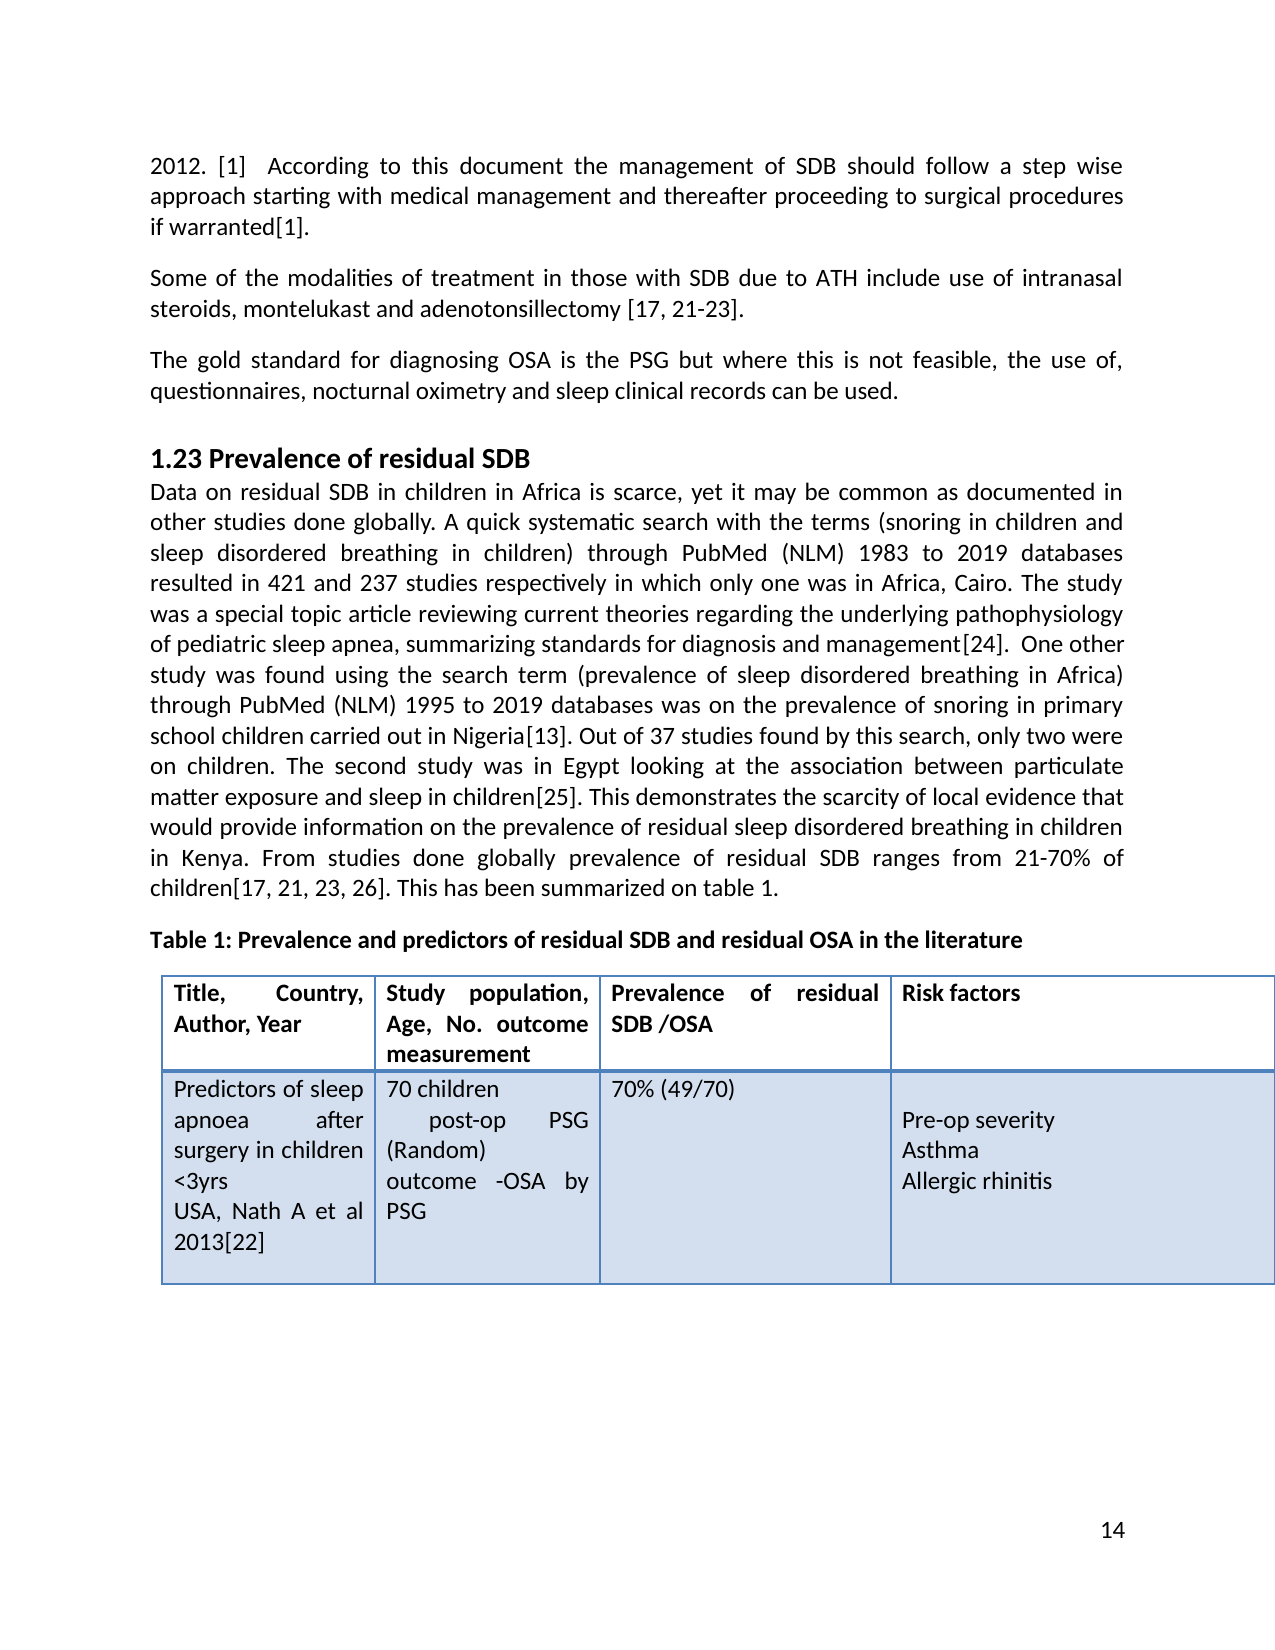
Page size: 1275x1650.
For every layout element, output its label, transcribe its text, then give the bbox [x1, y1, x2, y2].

table_cell Predictors of sleep apnoea after surgery in children <3yrs USA, Nath A et al 2013[22] [163, 1073, 374, 1283]
table_cell Pre-op severity Asthma Allergic rhinitis [892, 1073, 1274, 1283]
table_header Title, Country, Author, Year [163, 977, 374, 1069]
text Data on residual SDB in children in Africa is scarce, yet it may be common as documented in other studies done globally. A quick systematic search with the terms (snoring in children and sleep disordered breathing in children) through PubMed (NLM) 1983 to 2019 databases resulted in 421 and 237 studies respectively in which only one was in Africa, Cairo. The study was a special topic article reviewing current theories regarding the underlying pathophysiology of pediatric sleep apnea, summarizing standards for diagnosis and management[24]. One other study was found using the search term (prevalence of sleep disordered breathing in Africa) through PubMed (NLM) 1995 to 2019 databases was on the prevalence of snoring in primary school children carried out in Nigeria[13]. Out of 37 studies found by this search, only two were on children. The second study was in Egypt looking at the association between particulate matter exposure and sleep in children[25]. This demonstrates the scarcity of local evidence that would provide information on the prevalence of residual sleep disordered breathing in children in Kenya. From studies done globally prevalence of residual SDB ranges from 21-70% of children[17, 21, 23, 26]. This has been summarized on table 1. [150, 476, 1125, 903]
table_header Risk factors [892, 977, 1274, 1069]
subtitle 1.23 Prevalence of residual SDB [150, 440, 1125, 476]
text Table 1: Prevalence and predictors of residual SDB and residual OSA in the literature [150, 924, 1125, 954]
text Some of the modalities of treatment in those with SDB due to ATH include use of intranasal steroids, montelukast and adenotonsillectomy [17, 21-23]. [150, 262, 1125, 323]
table_header Study population, Age, No. outcome measurement [376, 977, 599, 1069]
table_cell 70 children post-op PSG (Random) outcome -OSA by PSG [376, 1073, 599, 1283]
table_header Prevalence of residual SDB /OSA [601, 977, 890, 1069]
table_cell 70% (49/70) [601, 1073, 890, 1283]
text The gold standard for diagnosing OSA is the PSG but where this is not feasible, the use of, questionnaires, nocturnal oximetry and sleep clinical records can be used. [150, 344, 1125, 405]
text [150, 150, 1125, 242]
